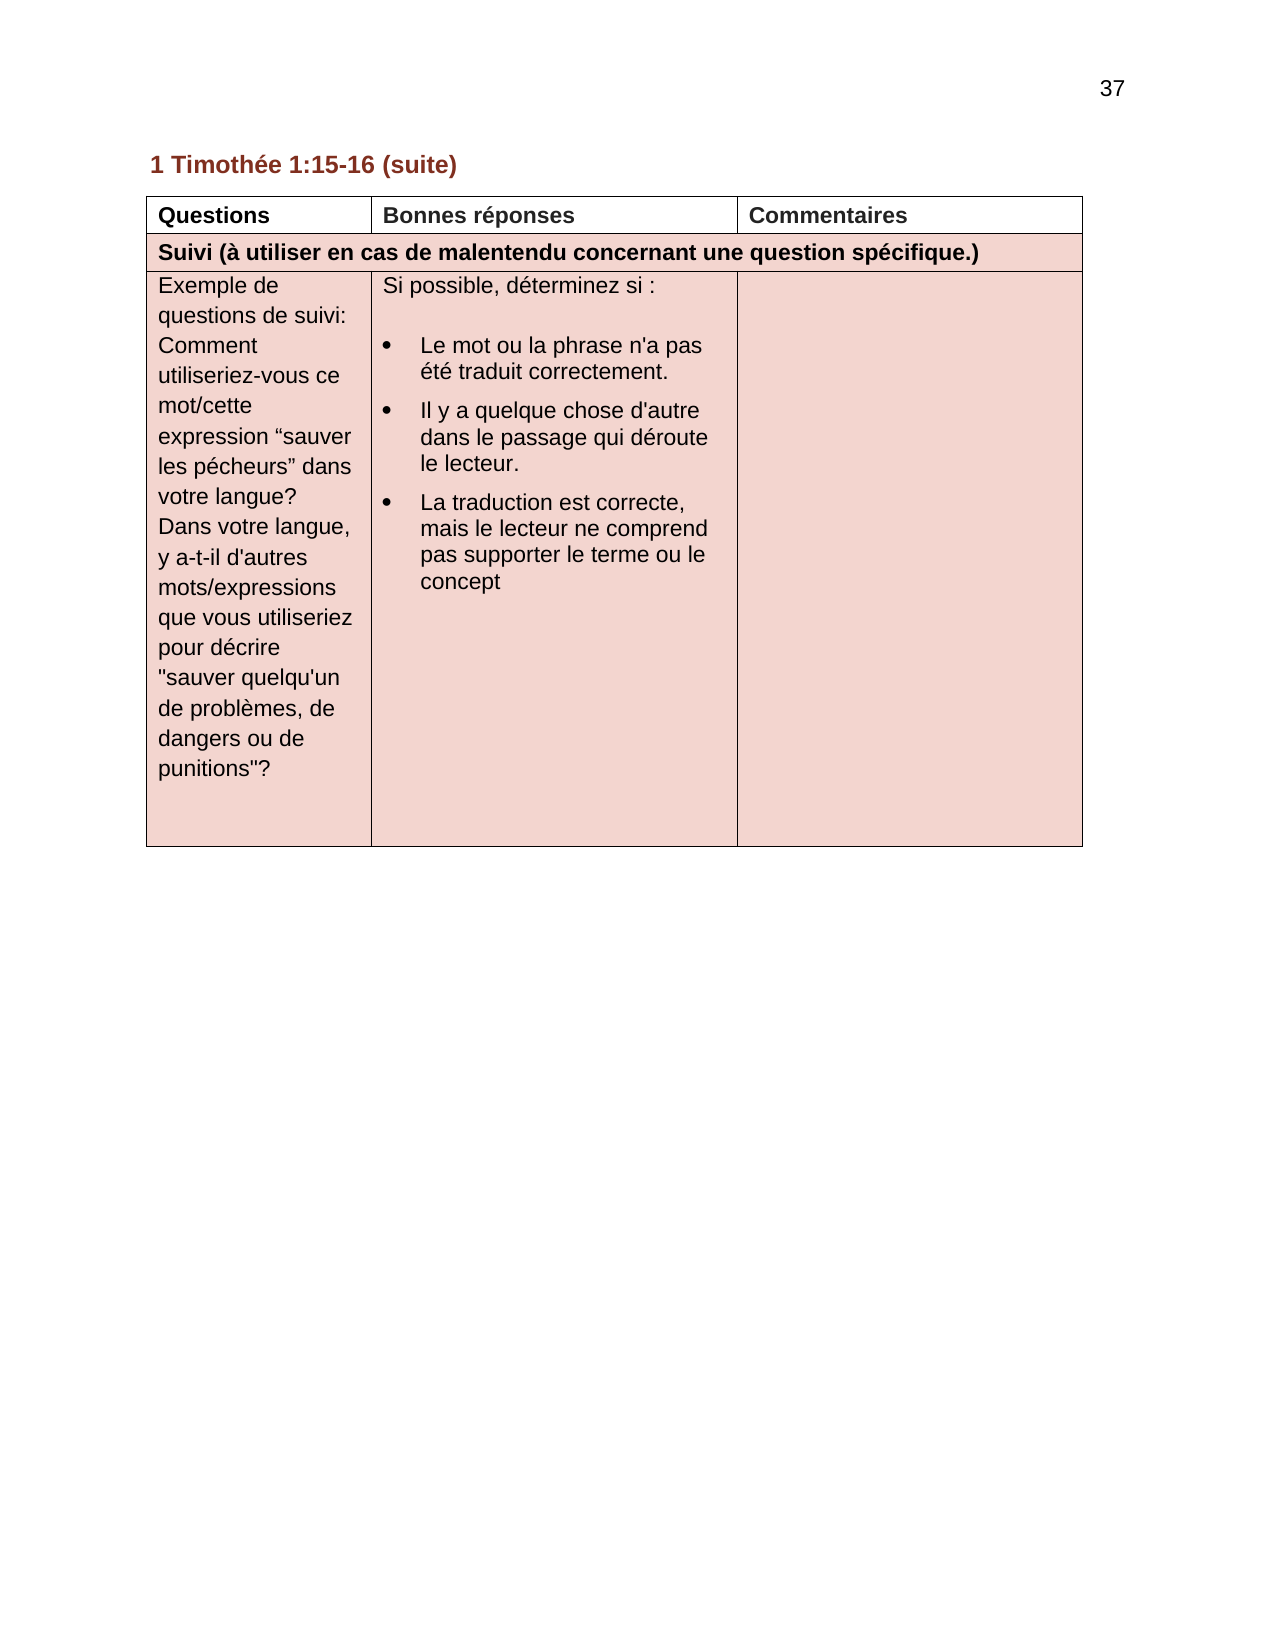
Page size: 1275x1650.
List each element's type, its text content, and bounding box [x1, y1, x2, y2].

subtitle 1 Timothée 1:15-16 (suite) [150, 150, 1125, 179]
table_cell Si possible, déterminez si : Le mot ou la phrase n'a pas été traduit correctement. Il y a quelque chose d'autre dans le passage qui déroute le lecteur. La traduction est correcte, mais le lecteur ne comprend pas supporter le terme ou le concept [372, 272, 737, 846]
table_cell [738, 272, 1082, 846]
table_cell Suivi (à utiliser en cas de malentendu concernant une question spécifique.) [147, 234, 1082, 271]
table_header Commentaires [738, 197, 1082, 233]
table_cell Exemple de questions de suivi: Comment utiliseriez-vous ce mot/cette expression “sauver les pécheurs” dans votre langue? Dans votre langue, y a-t-il d'autres mots/expressions que vous utiliseriez pour décrire "sauver quelqu'un de problèmes, de dangers ou de punitions"? [147, 272, 371, 846]
table_header Questions [147, 197, 371, 233]
table_header Bonnes réponses [372, 197, 737, 233]
